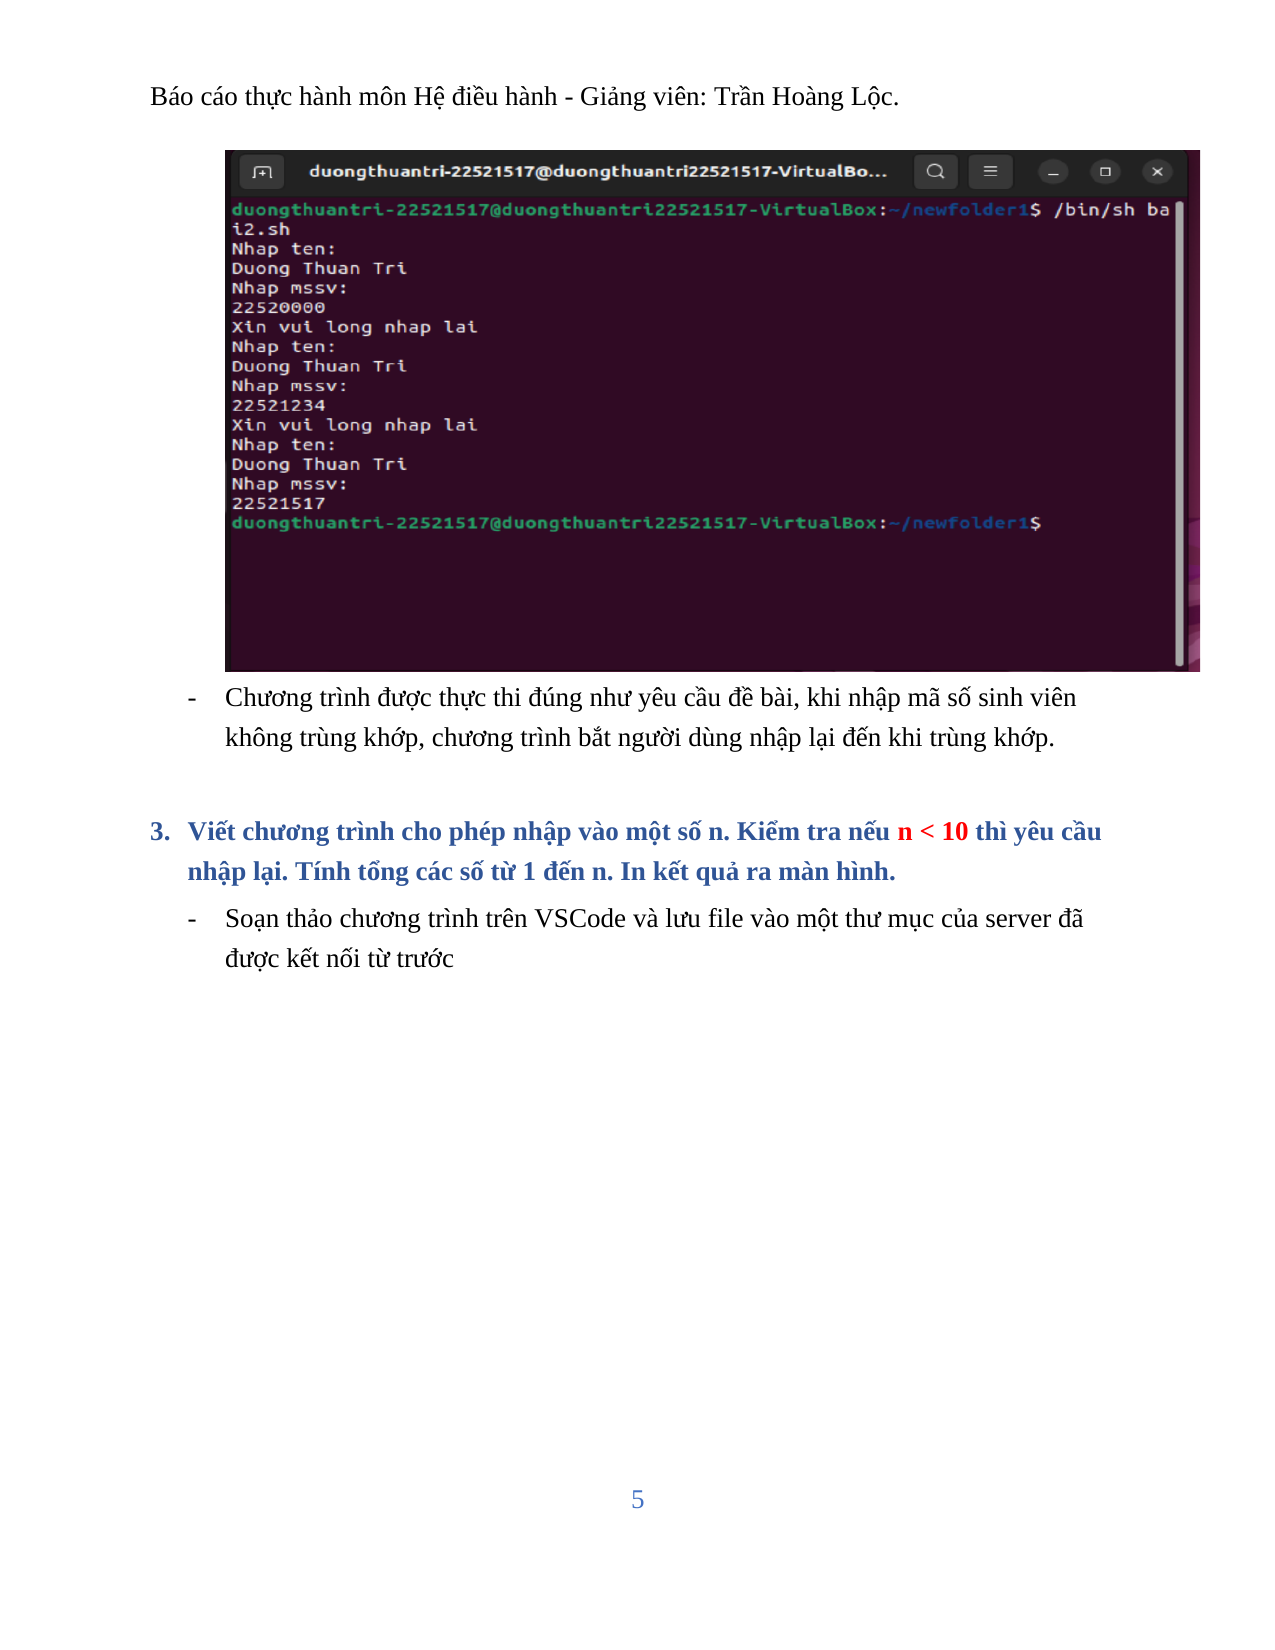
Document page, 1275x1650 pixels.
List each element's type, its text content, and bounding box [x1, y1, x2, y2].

subtitle Viết chương trình cho phép nhập vào một số n. Kiểm tra nếu n < 10 thì yêu cầu nhập lại. Tính tổng các số từ 1 đến n. In kết quả ra màn hình. [150, 815, 1125, 886]
picture [225, 150, 1200, 672]
list Soạn thảo chương trình trên VSCode và lưu file vào một thư mục của server đã được kết nối từ trước [187, 902, 1125, 973]
list Chương trình được thực thi đúng như yêu cầu đề bài, khi nhập mã số sinh viên không trùng khớp, chương trình bắt người dùng nhập lại đến khi trùng khớp. [187, 681, 1125, 753]
